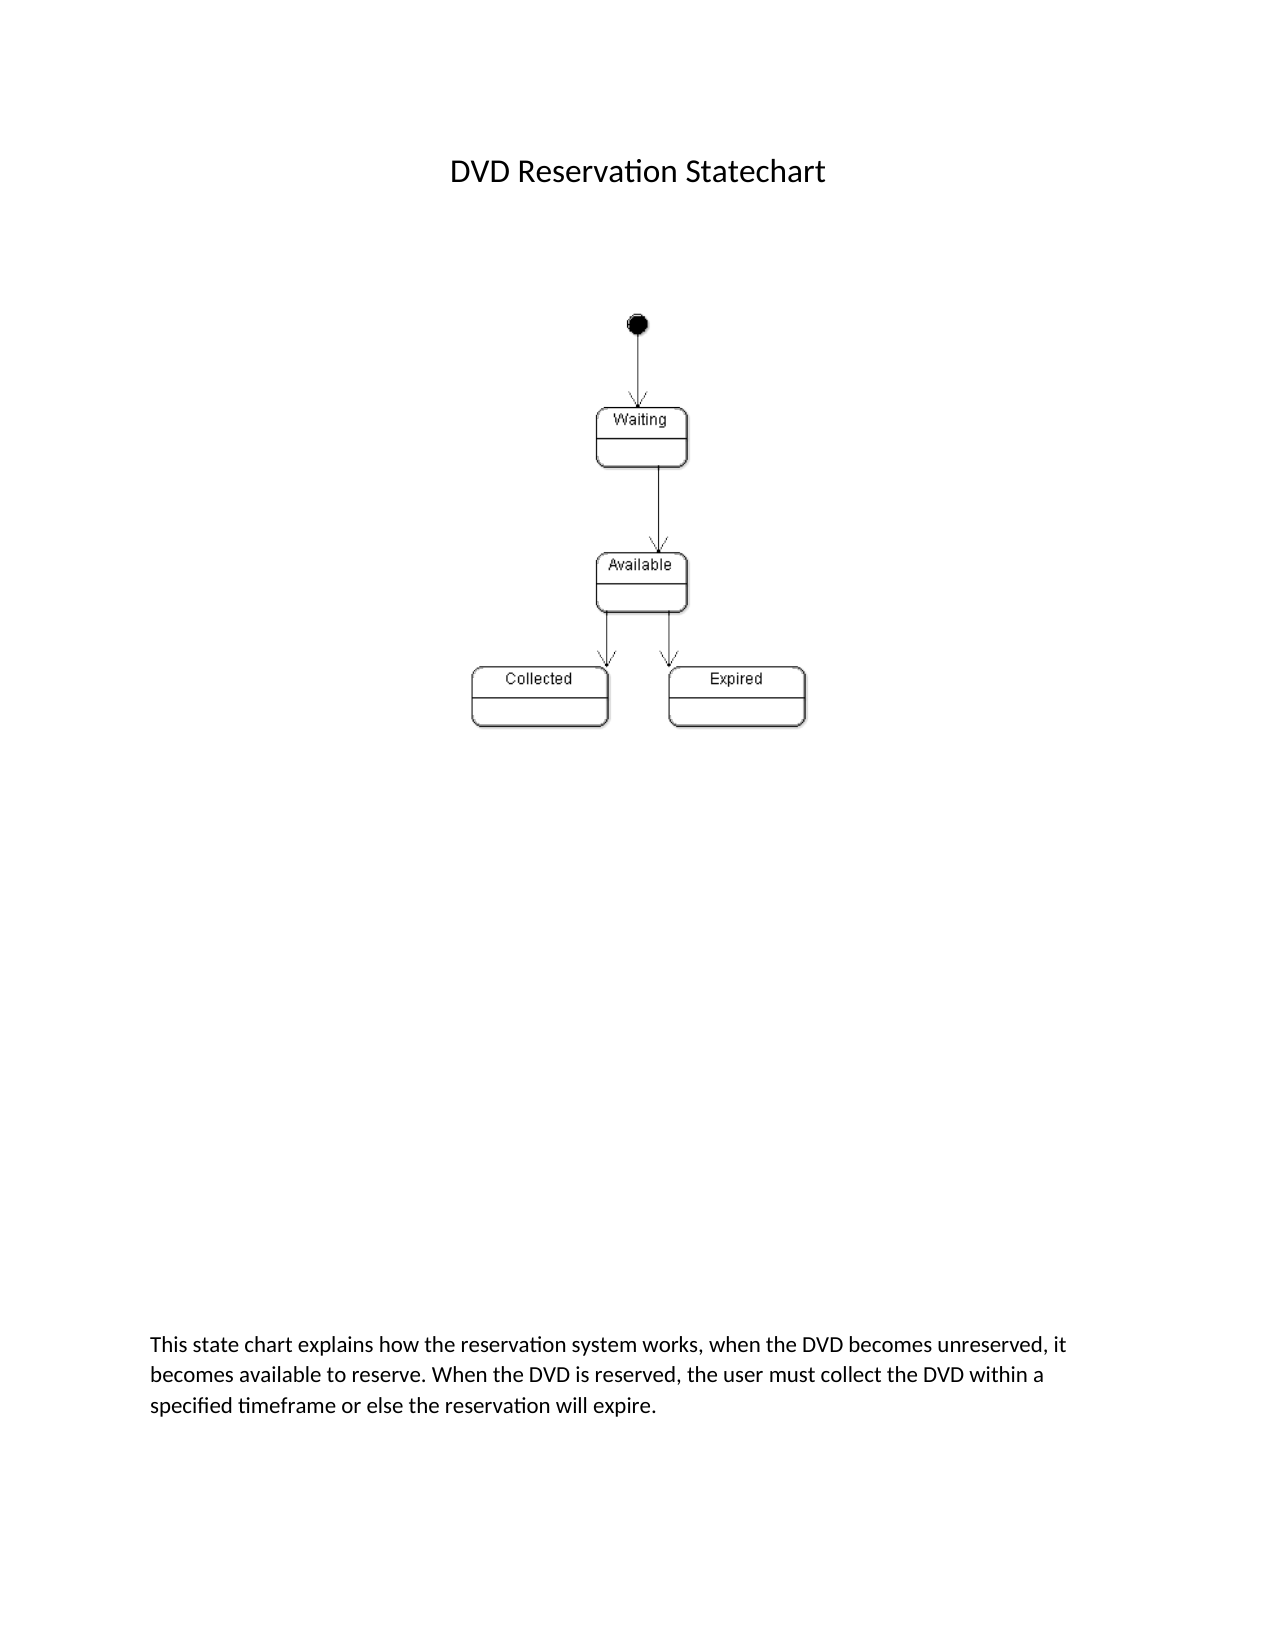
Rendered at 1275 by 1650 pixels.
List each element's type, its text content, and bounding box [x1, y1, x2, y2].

text DVD Reservation Statechart [150, 150, 1125, 191]
text This state chart explains how the reservation system works, when the DVD becomes unreserved, it becomes available to reserve. When the DVD is reserved, the user must collect the DVD within a specified timeframe or else the reservation will expire. [150, 1330, 1125, 1419]
picture [150, 210, 1125, 1265]
